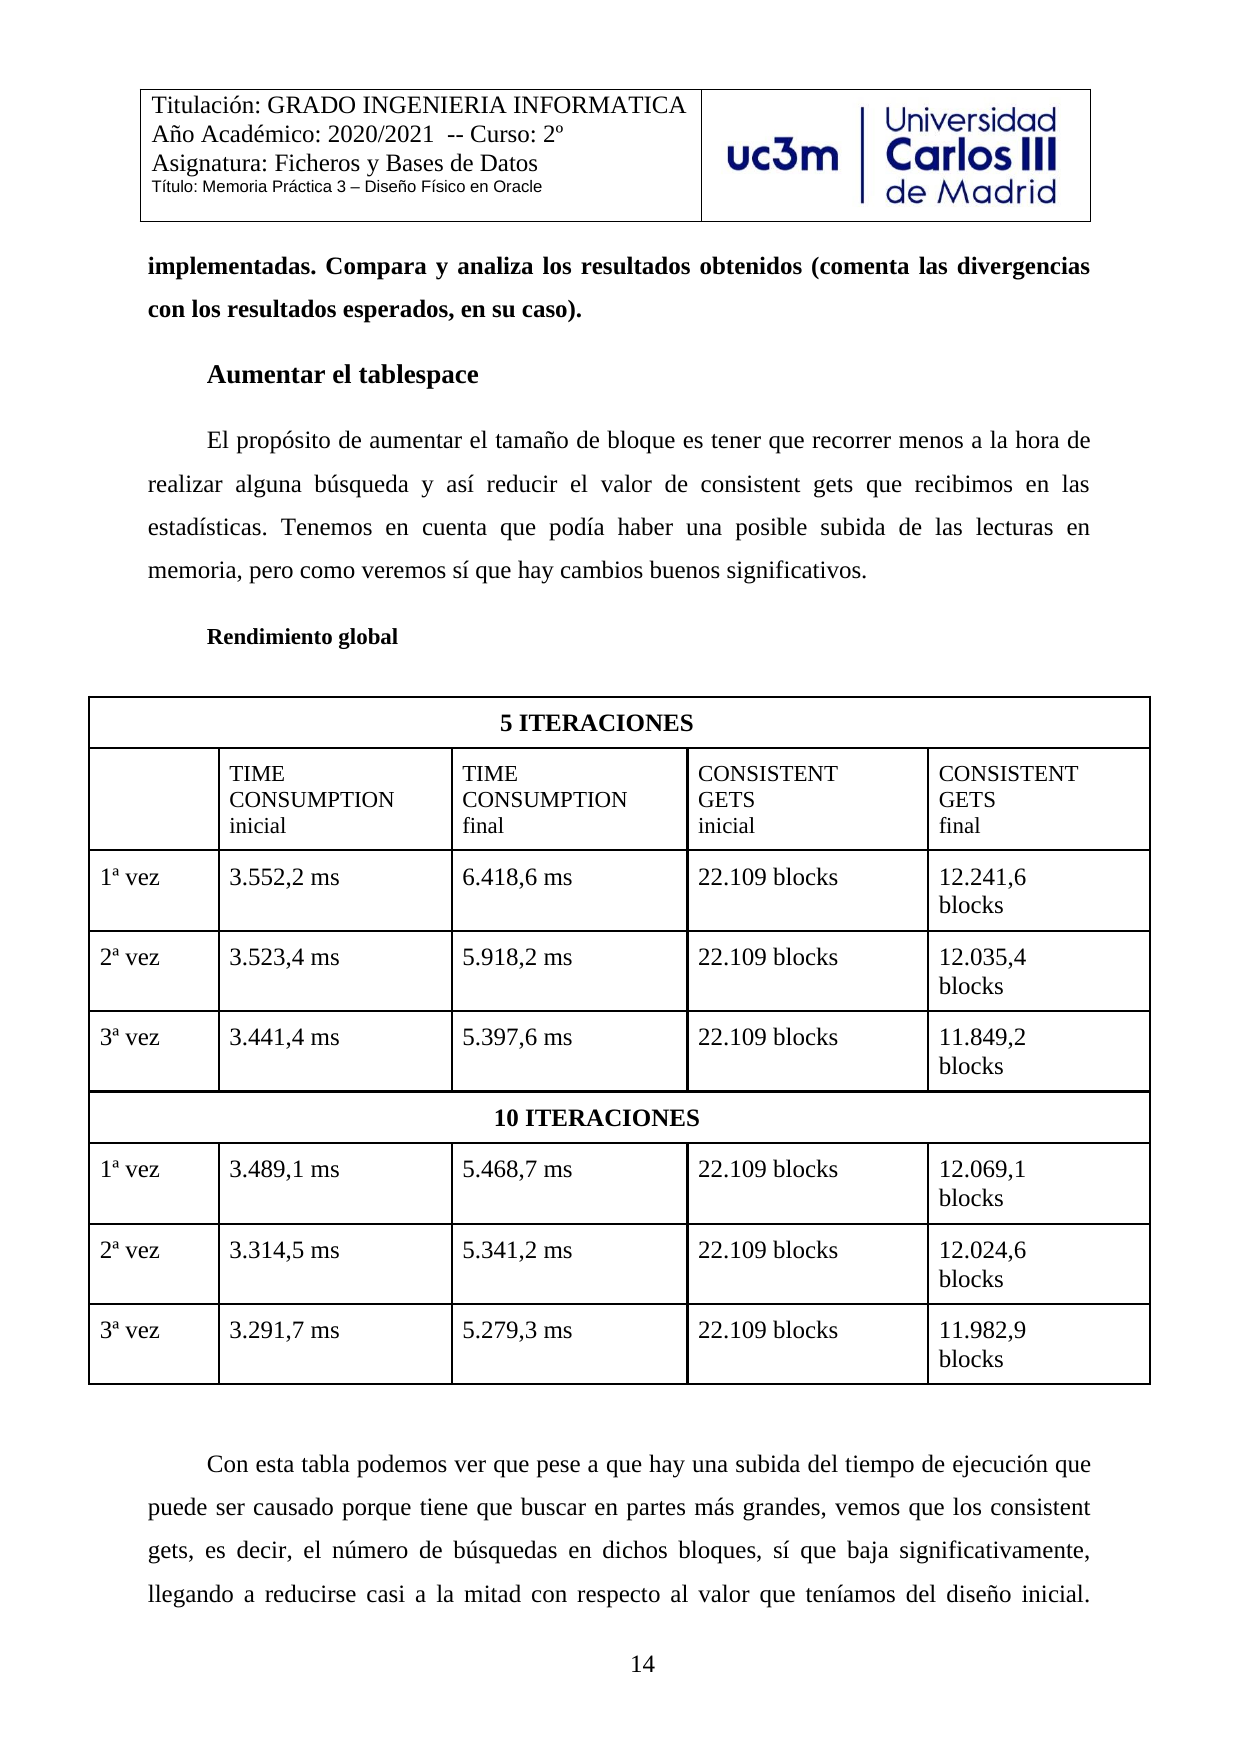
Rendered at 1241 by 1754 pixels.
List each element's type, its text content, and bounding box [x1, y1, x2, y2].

table_cell 5.918,2 ms [453, 932, 686, 1010]
table_cell 3.291,7 ms [220, 1305, 451, 1383]
table_cell 2ª vez [90, 1225, 218, 1303]
subtitle Aumentar el tablespace [148, 358, 1091, 389]
table_cell 3.441,4 ms [220, 1012, 451, 1090]
text El propósito de aumentar el tamaño de bloque es tener que recorrer menos a la hora de realizar alguna búsqueda y así reducir el valor de consistent gets que recibimos en las estadísticas. Tenemos en cuenta que podía haber una posible subida de las lecturas en memoria, pero como veremos sí que hay cambios buenos significativos. [148, 426, 1091, 584]
table_cell 22.109 blocks [689, 932, 927, 1010]
table_cell TIME CONSUMPTION final [453, 749, 686, 849]
table_cell 3.314,5 ms [220, 1225, 451, 1303]
table_cell 5.279,3 ms [453, 1305, 686, 1383]
table_cell 11.982,9 blocks [929, 1305, 1149, 1383]
table_cell 22.109 blocks [689, 1144, 927, 1222]
table_cell 22.109 blocks [689, 1225, 927, 1303]
table_cell 10 ITERACIONES [90, 1093, 1149, 1142]
table_cell CONSISTENT GETS final [929, 749, 1149, 849]
table_cell [90, 749, 218, 849]
table_cell 3.552,2 ms [220, 851, 451, 929]
table_cell 3ª vez [90, 1305, 218, 1383]
table_cell 12.024,6 blocks [929, 1225, 1149, 1303]
table_cell 11.849,2 blocks [929, 1012, 1149, 1090]
table_cell 5.397,6 ms [453, 1012, 686, 1090]
table_cell 12.241,6 blocks [929, 851, 1149, 929]
table_cell 1ª vez [90, 851, 218, 929]
picture [710, 97, 1073, 213]
table_cell 3.523,4 ms [220, 932, 451, 1010]
table_cell 12.069,1 blocks [929, 1144, 1149, 1222]
table_header 5 ITERACIONES [90, 698, 1149, 747]
table_cell 2ª vez [90, 932, 218, 1010]
table_cell 3.489,1 ms [220, 1144, 451, 1222]
table_cell 22.109 blocks [689, 1305, 927, 1383]
table_cell CONSISTENT GETS inicial [689, 749, 927, 849]
table_cell TIME CONSUMPTION inicial [220, 749, 451, 849]
table_cell 5.341,2 ms [453, 1225, 686, 1303]
table_cell 6.418,6 ms [453, 851, 686, 929]
table_cell 5.468,7 ms [453, 1144, 686, 1222]
table_cell 22.109 blocks [689, 851, 927, 929]
table_cell 22.109 blocks [689, 1012, 927, 1090]
table_cell 12.035,4 blocks [929, 932, 1149, 1010]
subtitle Rendimiento global [148, 623, 1091, 649]
table_cell 1ª vez [90, 1144, 218, 1222]
table_cell 3ª vez [90, 1012, 218, 1090]
